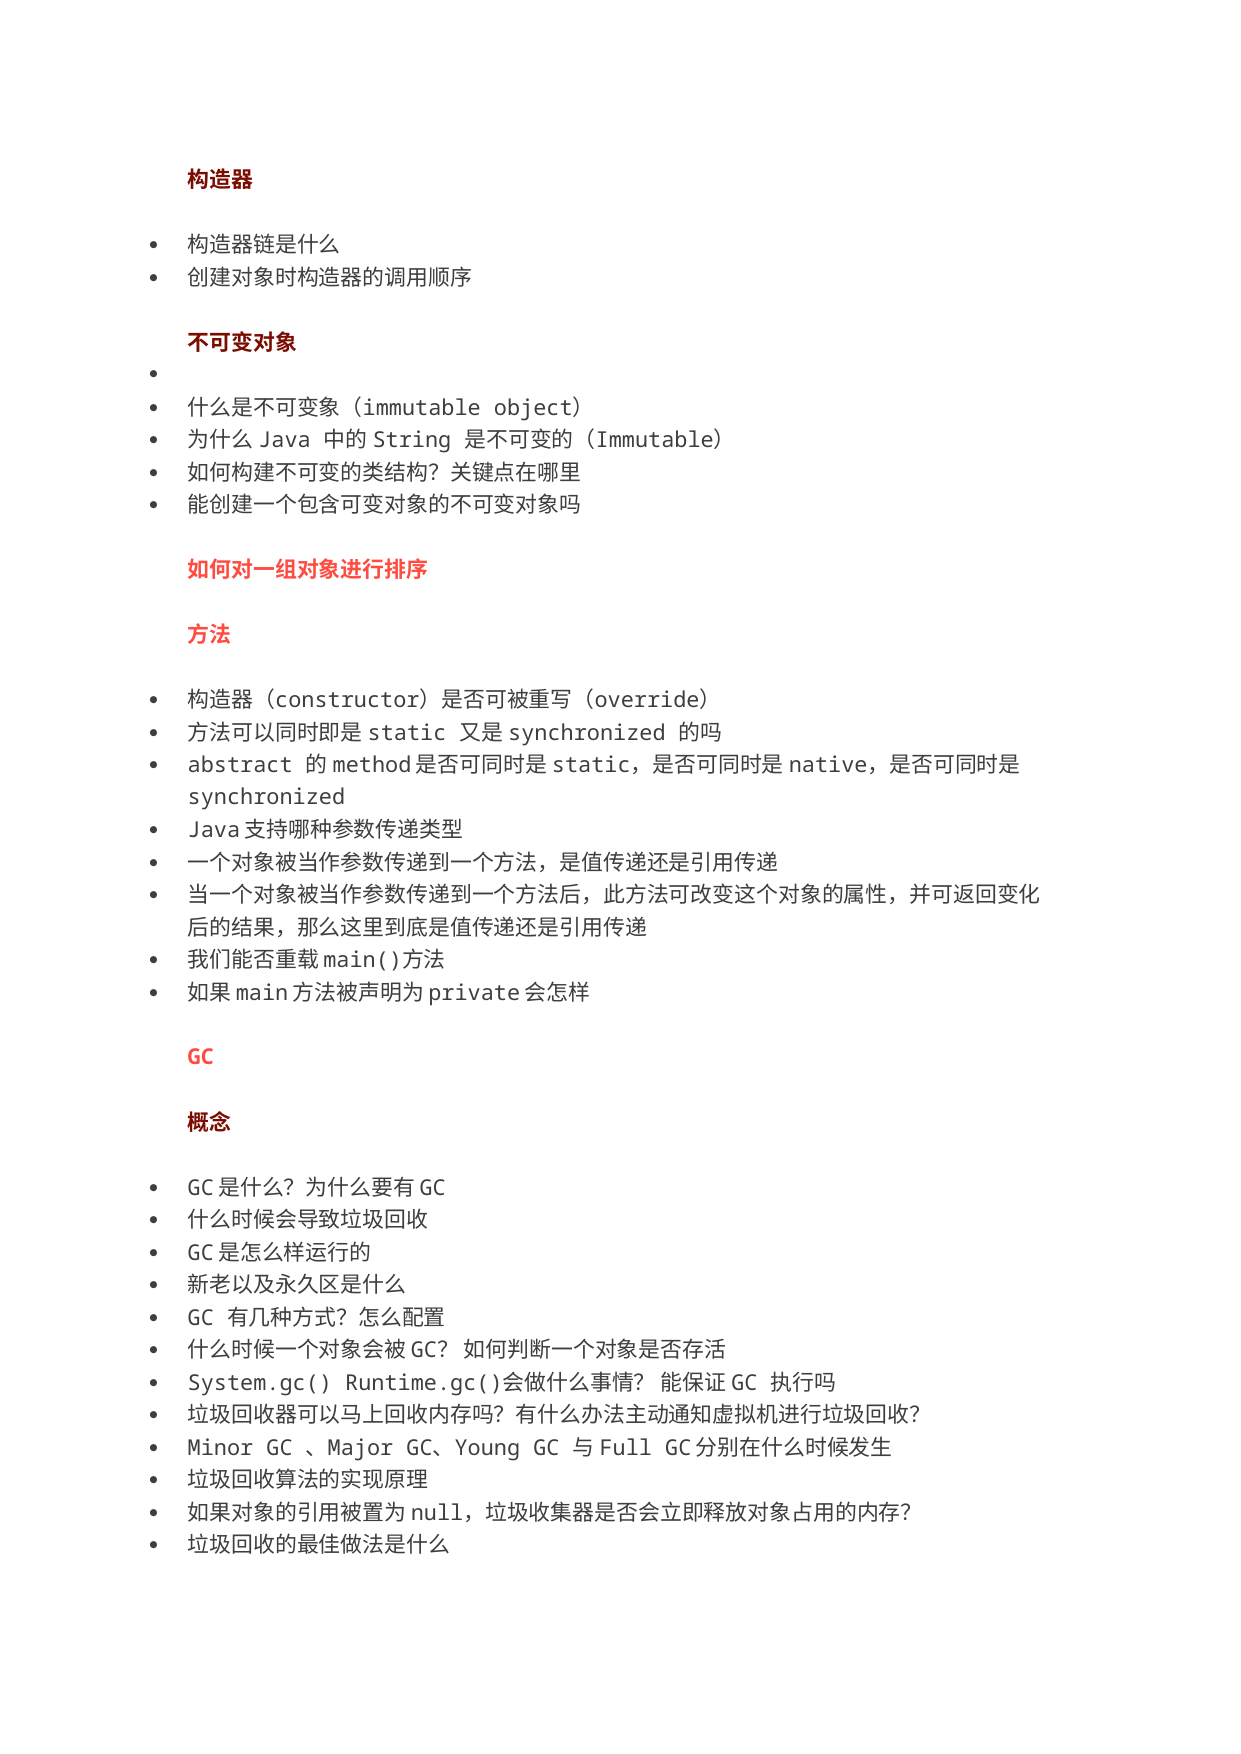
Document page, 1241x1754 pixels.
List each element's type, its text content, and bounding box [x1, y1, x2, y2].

list 新老以及永久区是什么 [150, 1267, 1053, 1299]
list 什么时候会导致垃圾回收 [150, 1202, 1053, 1234]
list 方法可以同时即是 static 又是 synchronized 的吗 [150, 714, 1053, 747]
list 垃圾回收器可以马上回收内存吗？有什么办法主动通知虚拟机进行垃圾回收？ [150, 1397, 1053, 1429]
list 当一个对象被当作参数传递到一个方法后，此方法可改变这个对象的属性，并可返回变化后的结果，那么这里到底是值传递还是引用传递 [150, 877, 1053, 942]
list abstract 的 method是否可同时是 static，是否可同时是 native，是否可同时是synchronized [150, 747, 1053, 812]
list 什么是不可变象（immutable object） [150, 389, 1053, 422]
text GC [187, 1039, 1053, 1072]
list 一个对象被当作参数传递到一个方法，是值传递还是引用传递 [150, 844, 1053, 877]
list Minor GC 、Major GC、Young GC 与 Full GC分别在什么时候发生 [150, 1429, 1053, 1462]
list 如果main方法被声明为private会怎样 [150, 974, 1053, 1007]
text 构造器 [187, 162, 1053, 194]
list 我们能否重载main()方法 [150, 942, 1053, 974]
list 如果对象的引用被置为null，垃圾收集器是否会立即释放对象占用的内存？ [150, 1494, 1053, 1527]
list GC是怎么样运行的 [150, 1234, 1053, 1267]
list Java支持哪种参数传递类型 [150, 812, 1053, 844]
list 如何构建不可变的类结构？关键点在哪里 [150, 454, 1053, 487]
list 为什么 Java 中的 String 是不可变的（Immutable） [150, 422, 1053, 454]
list GC 有几种方式？怎么配置 [150, 1299, 1053, 1332]
list System.gc() Runtime.gc()会做什么事情？ 能保证 GC 执行吗 [150, 1364, 1053, 1397]
text 不可变对象 [187, 324, 1053, 357]
text 方法 [187, 617, 1053, 649]
text 如何对一组对象进行排序 [187, 552, 1053, 584]
list 创建对象时构造器的调用顺序 [150, 259, 1053, 292]
list 构造器（constructor）是否可被重写（override） [150, 682, 1053, 714]
text 概念 [187, 1104, 1053, 1137]
list 能创建一个包含可变对象的不可变对象吗 [150, 487, 1053, 519]
list GC是什么？为什么要有GC [150, 1169, 1053, 1202]
list 什么时候一个对象会被GC？ 如何判断一个对象是否存活 [150, 1332, 1053, 1364]
list 构造器链是什么 [150, 227, 1053, 259]
list 垃圾回收的最佳做法是什么 [150, 1527, 1053, 1559]
list 垃圾回收算法的实现原理 [150, 1462, 1053, 1494]
